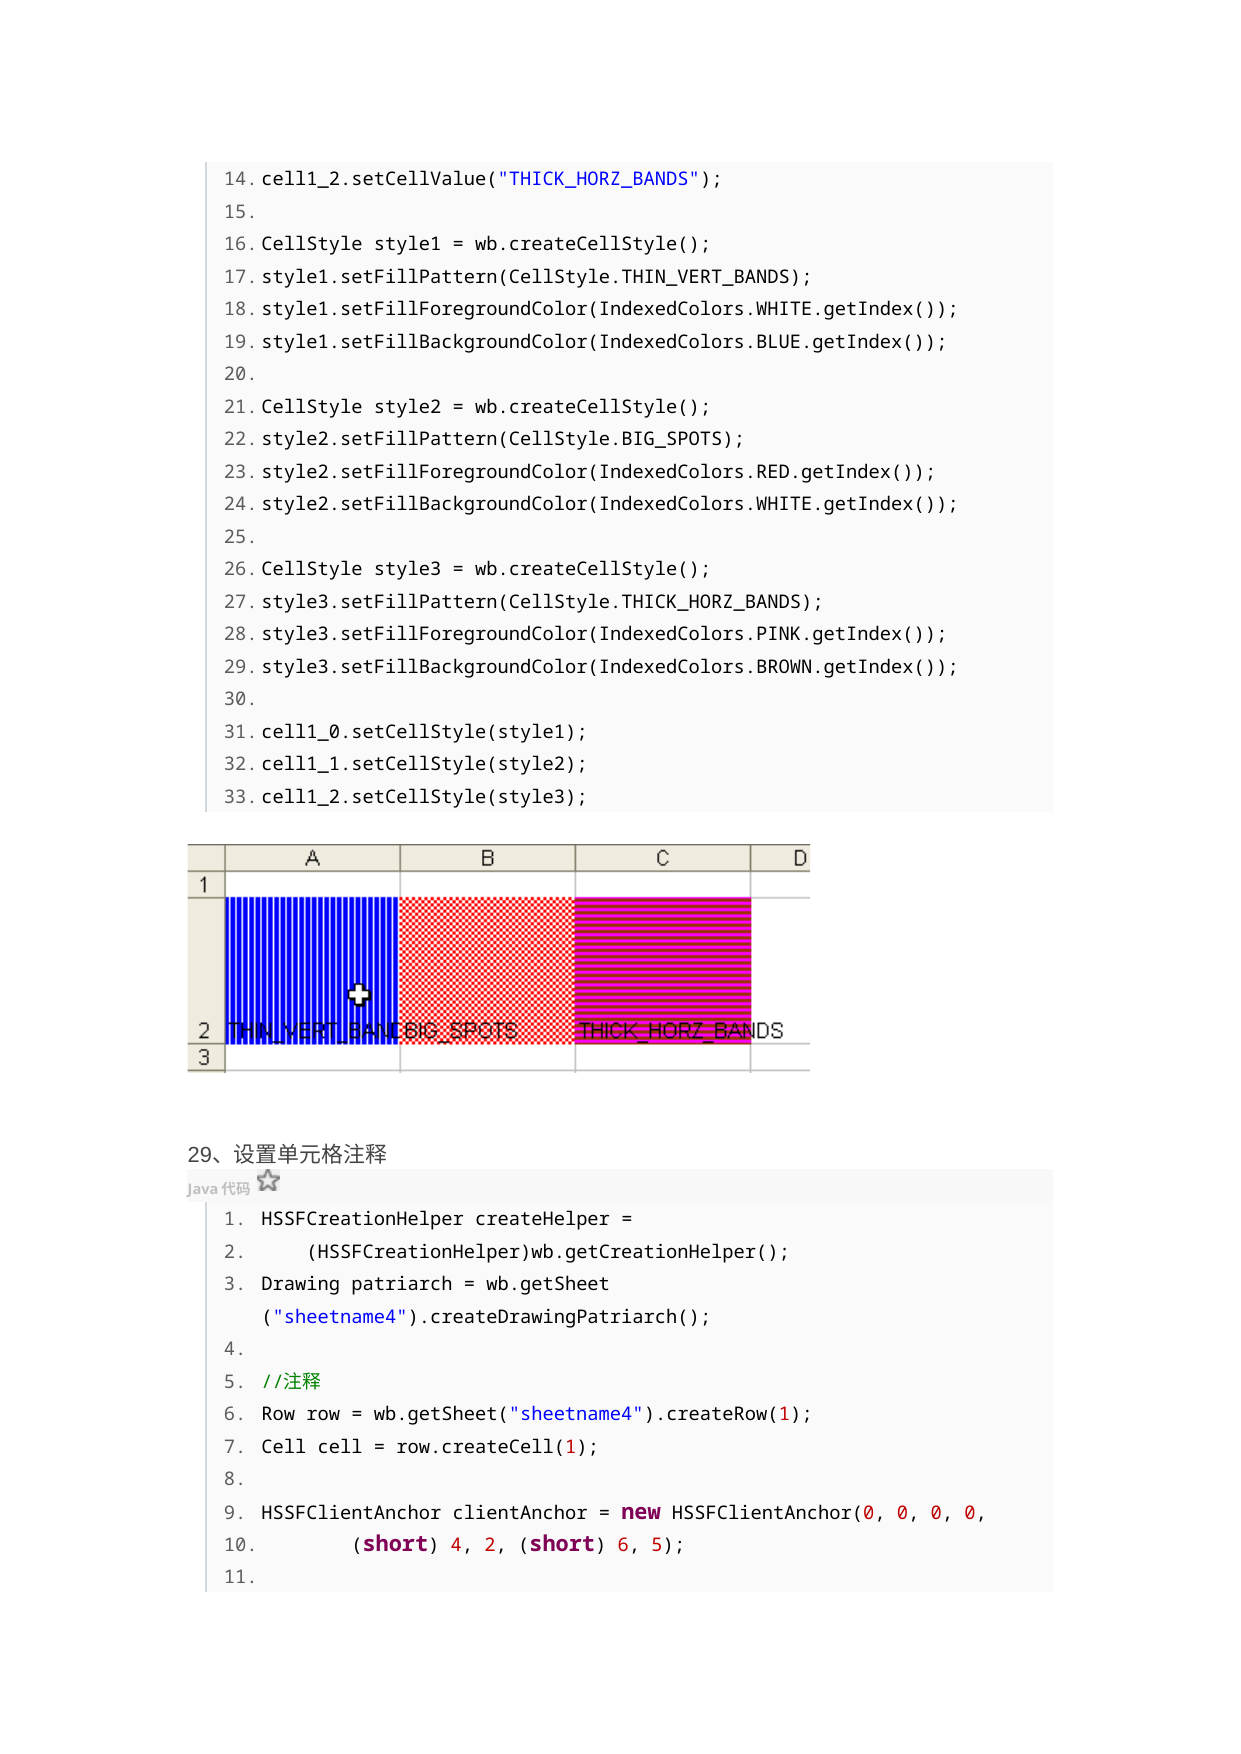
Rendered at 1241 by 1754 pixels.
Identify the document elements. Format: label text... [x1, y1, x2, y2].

list (short) 4, 2, (short) 6, 5); [207, 1527, 1053, 1559]
list CellStyle style3 = wb.createCellStyle(); [207, 552, 1053, 584]
list (HSSFCreationHelper)wb.getCreationHelper(); [207, 1234, 1053, 1267]
picture [257, 1169, 280, 1191]
list Row row = wb.getSheet("sheetname4").createRow(1); [207, 1397, 1053, 1429]
list cell1_0.setCellStyle(style1); [207, 714, 1053, 747]
list style2.setFillBackgroundColor(IndexedColors.WHITE.getIndex()); [207, 487, 1053, 519]
list style1.setFillBackgroundColor(IndexedColors.BLUE.getIndex()); [207, 324, 1053, 357]
list style3.setFillBackgroundColor(IndexedColors.BROWN.getIndex()); [207, 649, 1053, 682]
list HSSFCreationHelper createHelper = [207, 1202, 1053, 1234]
list Drawing patriarch = wb.getSheet("sheetname4").createDrawingPatriarch(); [207, 1267, 1053, 1332]
list //注释 [207, 1364, 1053, 1397]
list cell1_2.setCellStyle(style3); [207, 779, 1053, 812]
list cell1_2.setCellValue("THICK_HORZ_BANDS"); [207, 162, 1053, 194]
list HSSFClientAnchor clientAnchor = new HSSFClientAnchor(0, 0, 0, 0, [207, 1494, 1053, 1527]
list cell1_1.setCellStyle(style2); [207, 747, 1053, 779]
list Cell cell = row.createCell(1); [207, 1429, 1053, 1462]
list style3.setFillForegroundColor(IndexedColors.PINK.getIndex()); [207, 617, 1053, 649]
list style1.setFillForegroundColor(IndexedColors.WHITE.getIndex()); [207, 292, 1053, 324]
list style2.setFillPattern(CellStyle.BIG_SPOTS); [207, 422, 1053, 454]
text Java代码 [187, 1169, 1053, 1202]
list style2.setFillForegroundColor(IndexedColors.RED.getIndex()); [207, 454, 1053, 487]
list CellStyle style2 = wb.createCellStyle(); [207, 389, 1053, 422]
list CellStyle style1 = wb.createCellStyle(); [207, 227, 1053, 259]
list style1.setFillPattern(CellStyle.THIN_VERT_BANDS); [207, 259, 1053, 292]
picture [187, 844, 811, 1073]
list style3.setFillPattern(CellStyle.THICK_HORZ_BANDS); [207, 584, 1053, 617]
